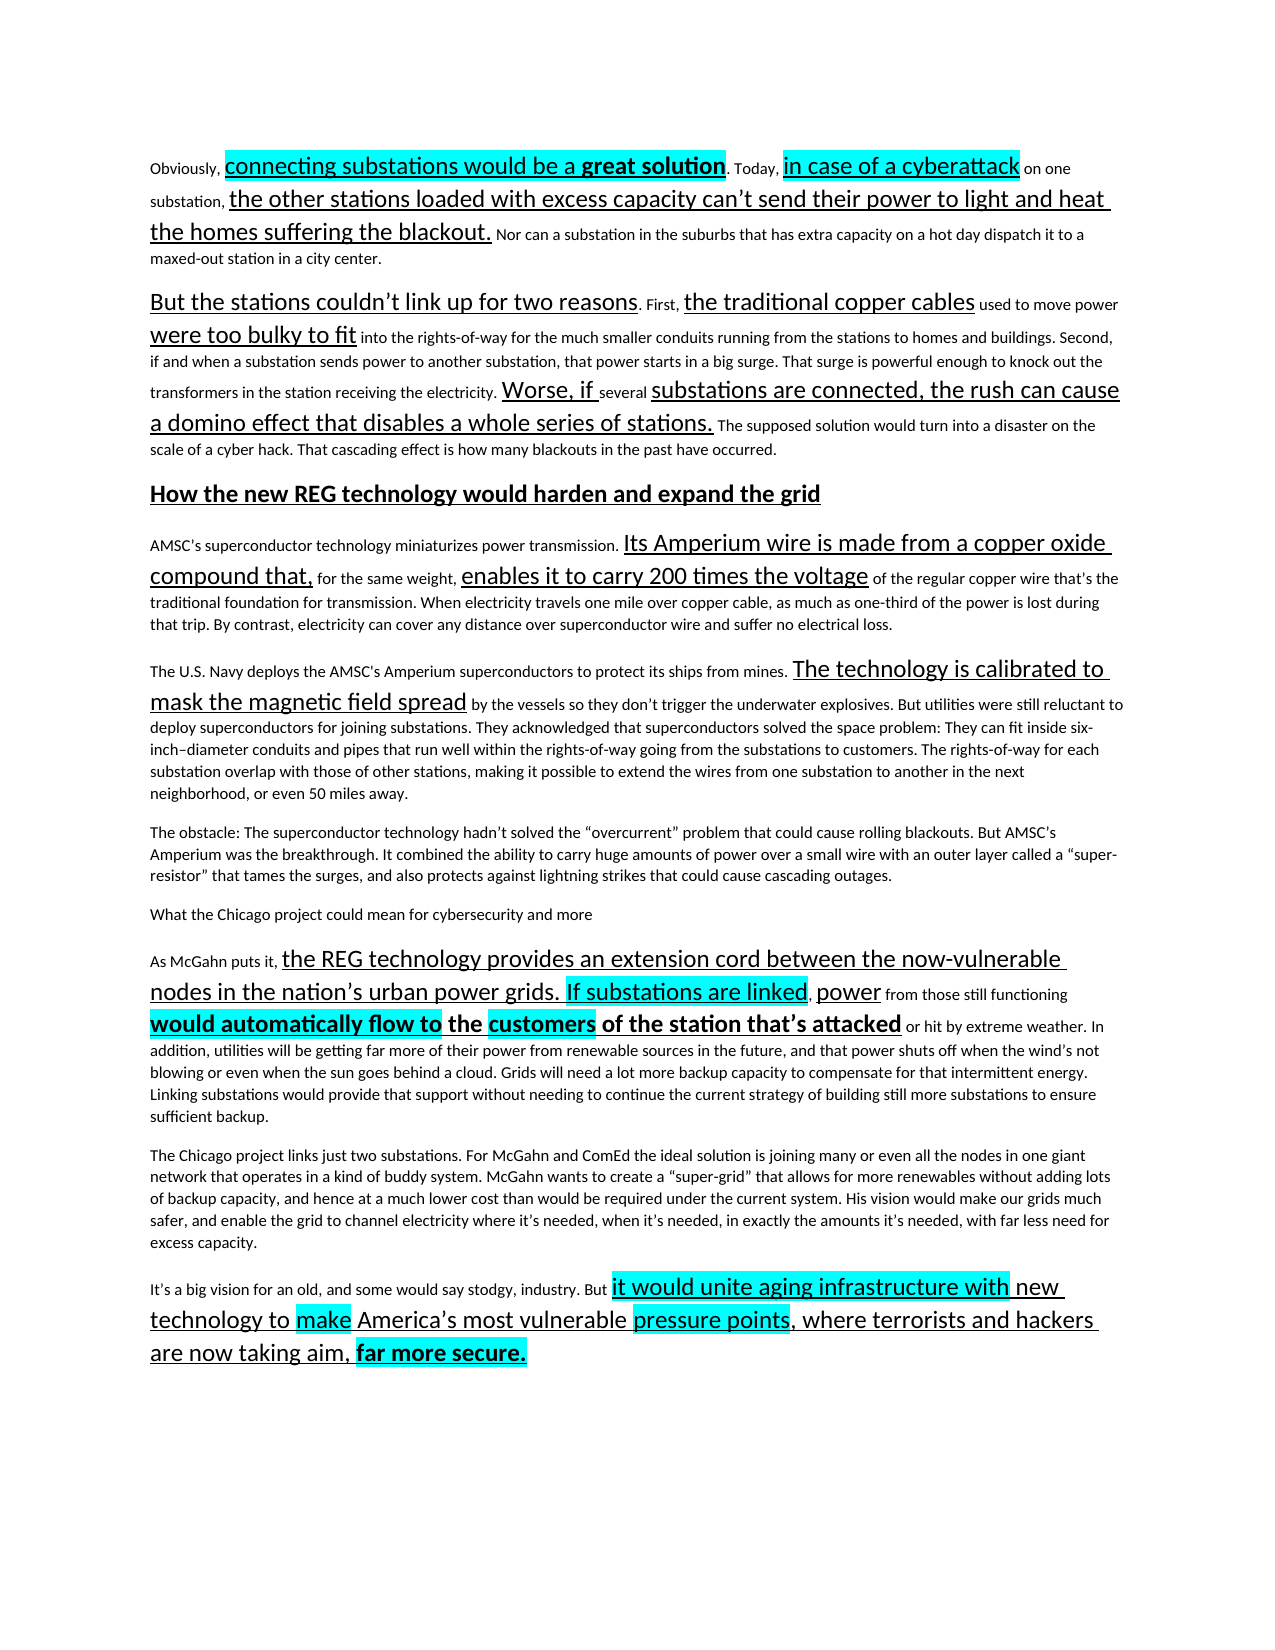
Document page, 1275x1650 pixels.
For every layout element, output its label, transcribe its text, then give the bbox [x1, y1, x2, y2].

text How the new REG technology would harden and expand the grid [150, 478, 1125, 508]
text What the Chicago project could mean for cybersecurity and more [150, 904, 1125, 924]
text Obviously, connecting substations would be a great solution. Today, in case of a cyberattack on one substation, the other stations loaded with excess capacity can’t send their power to light and heat the homes suffering the blackout. Nor can a substation in the suburbs that has extra capacity on a hot day dispatch it to a maxed-out station in a city center. [150, 150, 1125, 268]
text AMSC’s superconductor technology miniaturizes power transmission. Its Amperium wire is made from a copper oxide compound that, for the same weight, enables it to carry 200 times the voltage of the regular copper wire that’s the traditional foundation for transmission. When electricity travels one mile over copper cable, as much as one-third of the power is lost during that trip. By contrast, electricity can cover any distance over superconductor wire and suffer no electrical loss. [150, 527, 1125, 634]
text As McGahn puts it, the REG technology provides an extension cord between the now-vulnerable nodes in the nation’s urban power grids. If substations are linked, power from those still functioning would automatically flow to the customers of the station that’s attacked or hit by extreme weather. In addition, utilities will be getting far more of their power from renewable sources in the future, and that power shuts off when the wind’s not blowing or even when the sun goes behind a cloud. Grids will need a lot more backup capacity to compensate for that intermittent energy. Linking substations would provide that support without needing to continue the current strategy of building still more substations to ensure sufficient backup. [150, 943, 1125, 1127]
text The obstacle: The superconductor technology hadn’t solved the “overcurrent” problem that could cause rolling blackouts. But AMSC’s Amperium was the breakthrough. It combined the ability to carry huge amounts of power over a small wire with an outer layer called a “super-resistor” that tames the surges, and also protects against lightning strikes that could cause cascading outages. [150, 822, 1125, 886]
text The U.S. Navy deploys the AMSC's Amperium superconductors to protect its ships from mines. The technology is calibrated to mask the magnetic field spread by the vessels so they don’t trigger the underwater explosives. But utilities were still reluctant to deploy superconductors for joining substations. They acknowledged that superconductors solved the space problem: They can fit inside six-inch–diameter conduits and pipes that run well within the rights-of-way going from the substations to customers. The rights-of-way for each substation overlap with those of other stations, making it possible to extend the wires from one substation to another in the next neighborhood, or even 50 miles away. [150, 653, 1125, 804]
text The Chicago project links just two substations. For McGahn and ComEd the ideal solution is joining many or even all the nodes in one giant network that operates in a kind of buddy system. McGahn wants to create a “super-grid” that allows for more renewables without adding lots of backup capacity, and hence at a much lower cost than would be required under the current system. His vision would make our grids much safer, and enable the grid to channel electricity where it’s needed, when it’s needed, in exactly the amounts it’s needed, with far less need for excess capacity. [150, 1145, 1125, 1253]
text But the stations couldn’t link up for two reasons. First, the traditional copper cables used to move power were too bulky to fit into the rights-of-way for the much smaller conduits running from the stations to homes and buildings. Second, if and when a substation sends power to another substation, that power starts in a big surge. That surge is powerful enough to knock out the transformers in the station receiving the electricity. Worse, if several substations are connected, the rush can cause a domino effect that disables a whole series of stations. The supposed solution would turn into a disaster on the scale of a cyber hack. That cascading effect is how many blackouts in the past have occurred. [150, 286, 1125, 459]
text It’s a big vision for an old, and some would say stodgy, industry. But it would unite aging infrastructure with new technology to make America’s most vulnerable pressure points, where terrorists and hackers are now taking aim, far more secure. [150, 1271, 1125, 1367]
